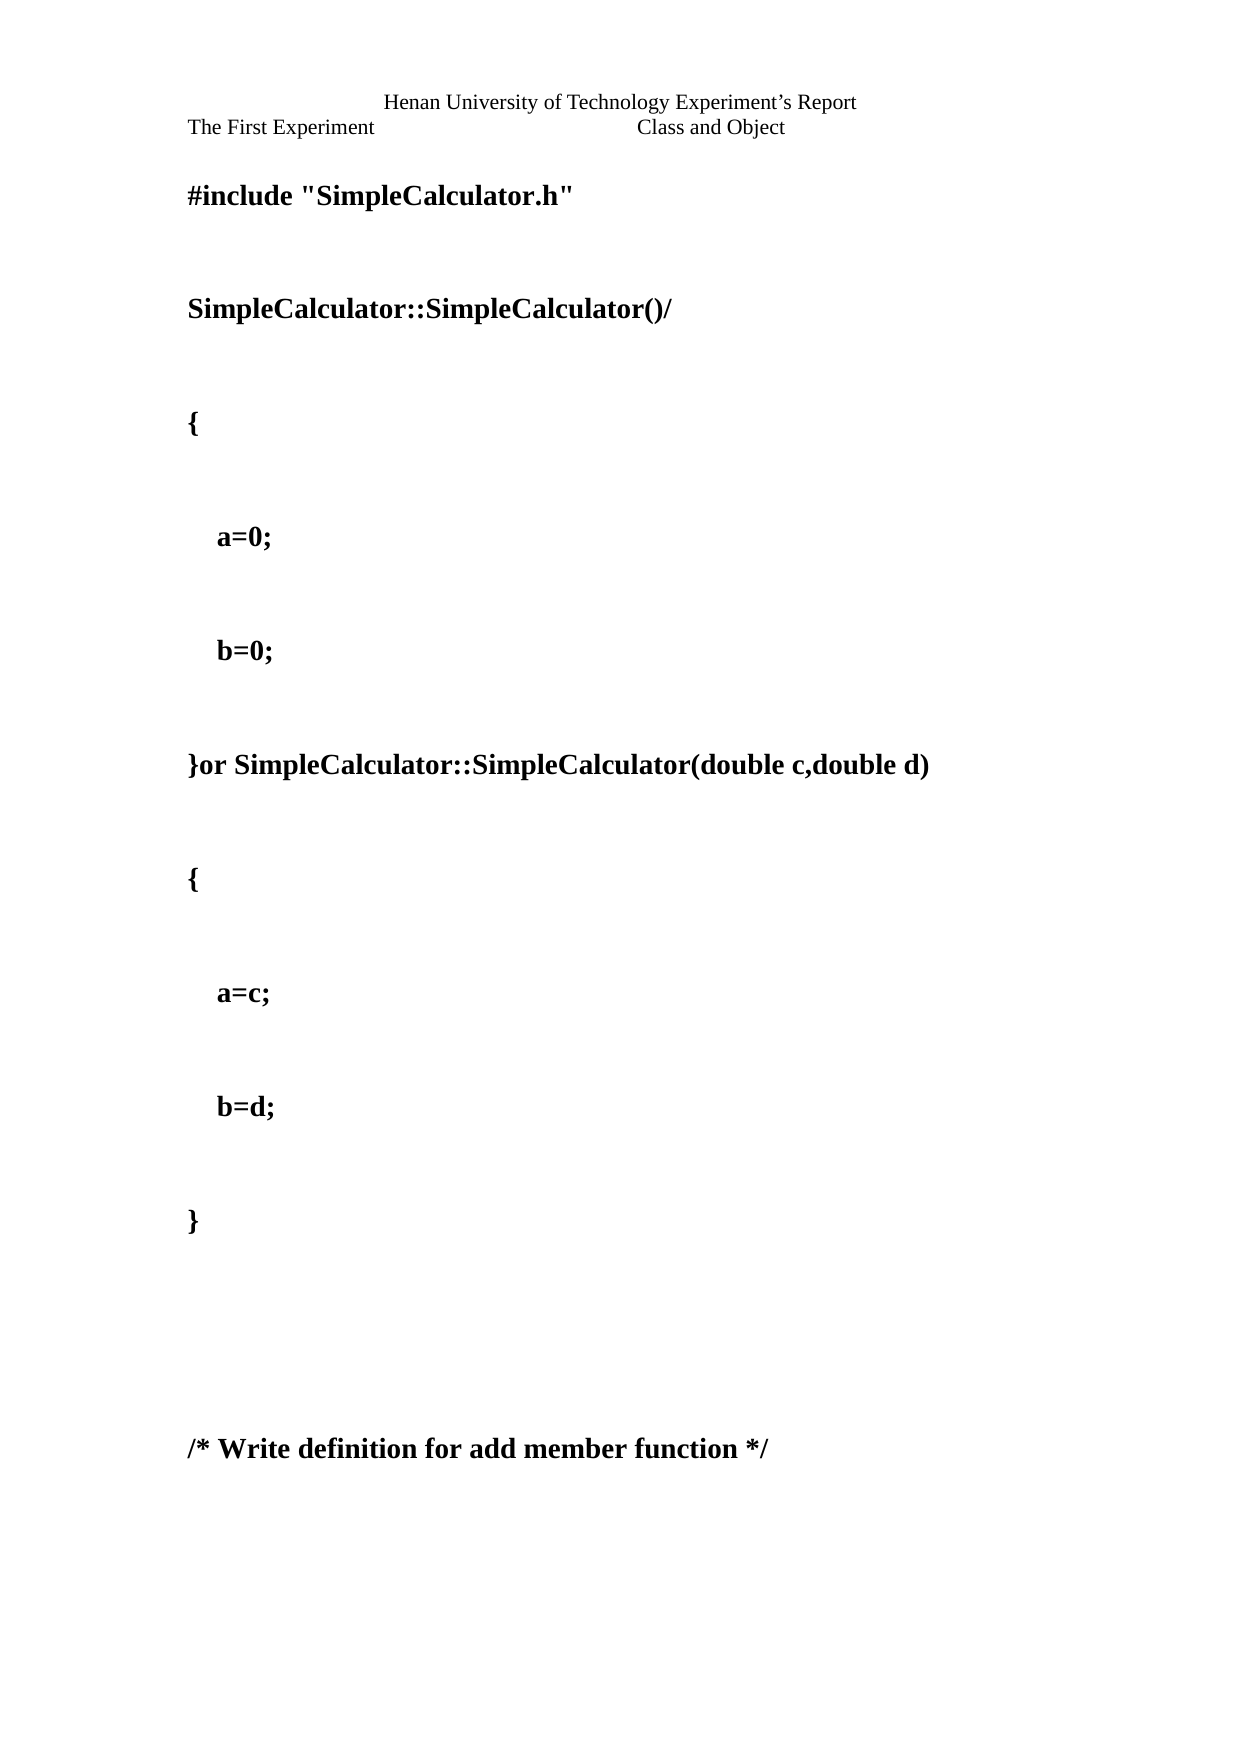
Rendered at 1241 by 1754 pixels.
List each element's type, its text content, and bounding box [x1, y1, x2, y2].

text a=c; [187, 960, 1053, 1025]
text { [187, 846, 1053, 911]
text a=0; [187, 504, 1053, 569]
text /* Write definition for add member function */ [187, 1416, 1053, 1481]
text #include "SimpleCalculator.h" [187, 162, 1053, 227]
text b=d; [187, 1074, 1053, 1139]
text SimpleCalculator::SimpleCalculator()/ [187, 276, 1053, 341]
text }or SimpleCalculator::SimpleCalculator(double c,double d) [187, 732, 1053, 797]
text } [187, 1188, 1053, 1253]
text b=0; [187, 618, 1053, 683]
text { [187, 390, 1053, 455]
